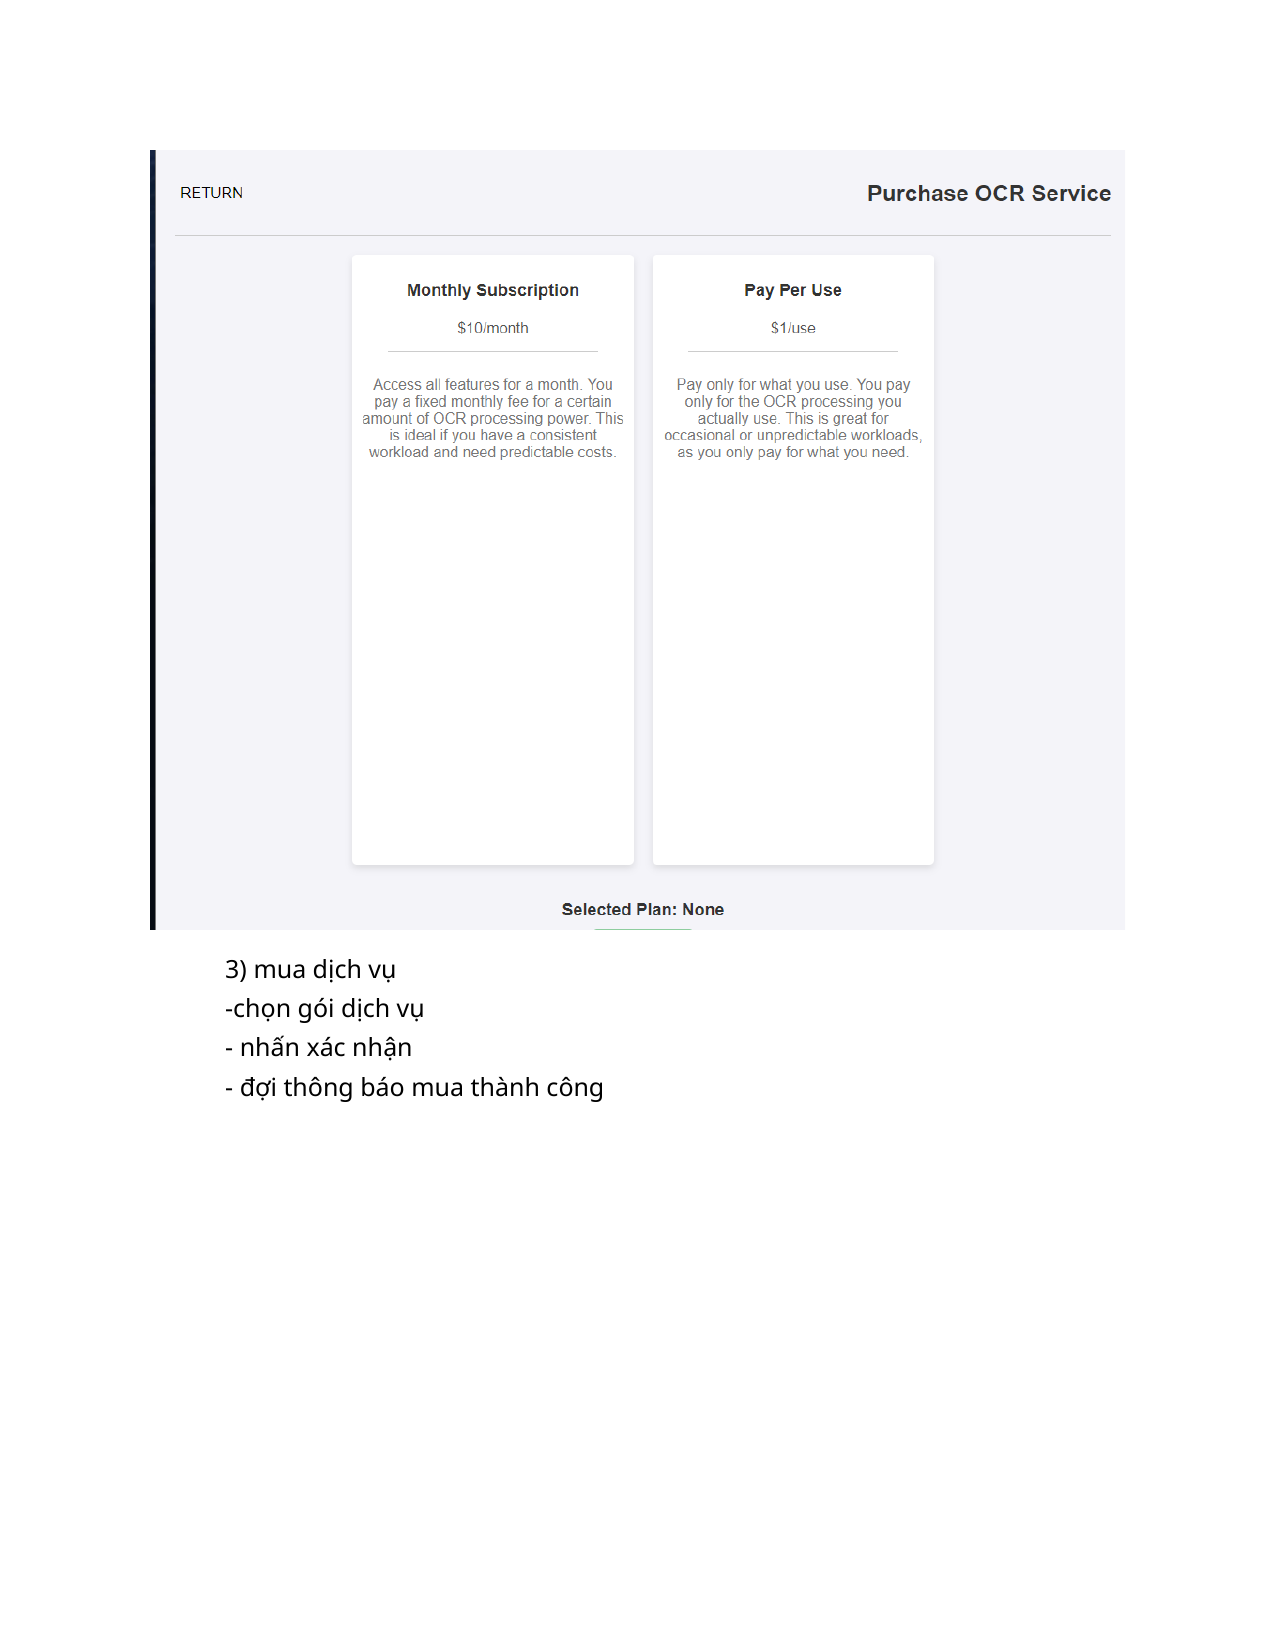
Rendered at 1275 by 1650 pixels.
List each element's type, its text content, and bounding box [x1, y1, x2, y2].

list 3) mua dịch vụ [225, 952, 1125, 986]
list - nhấn xác nhận [225, 1030, 1125, 1064]
list - đợi thông báo mua thành công [225, 1069, 1125, 1103]
list -chọn gói dịch vụ [225, 991, 1125, 1025]
picture [150, 150, 1125, 930]
